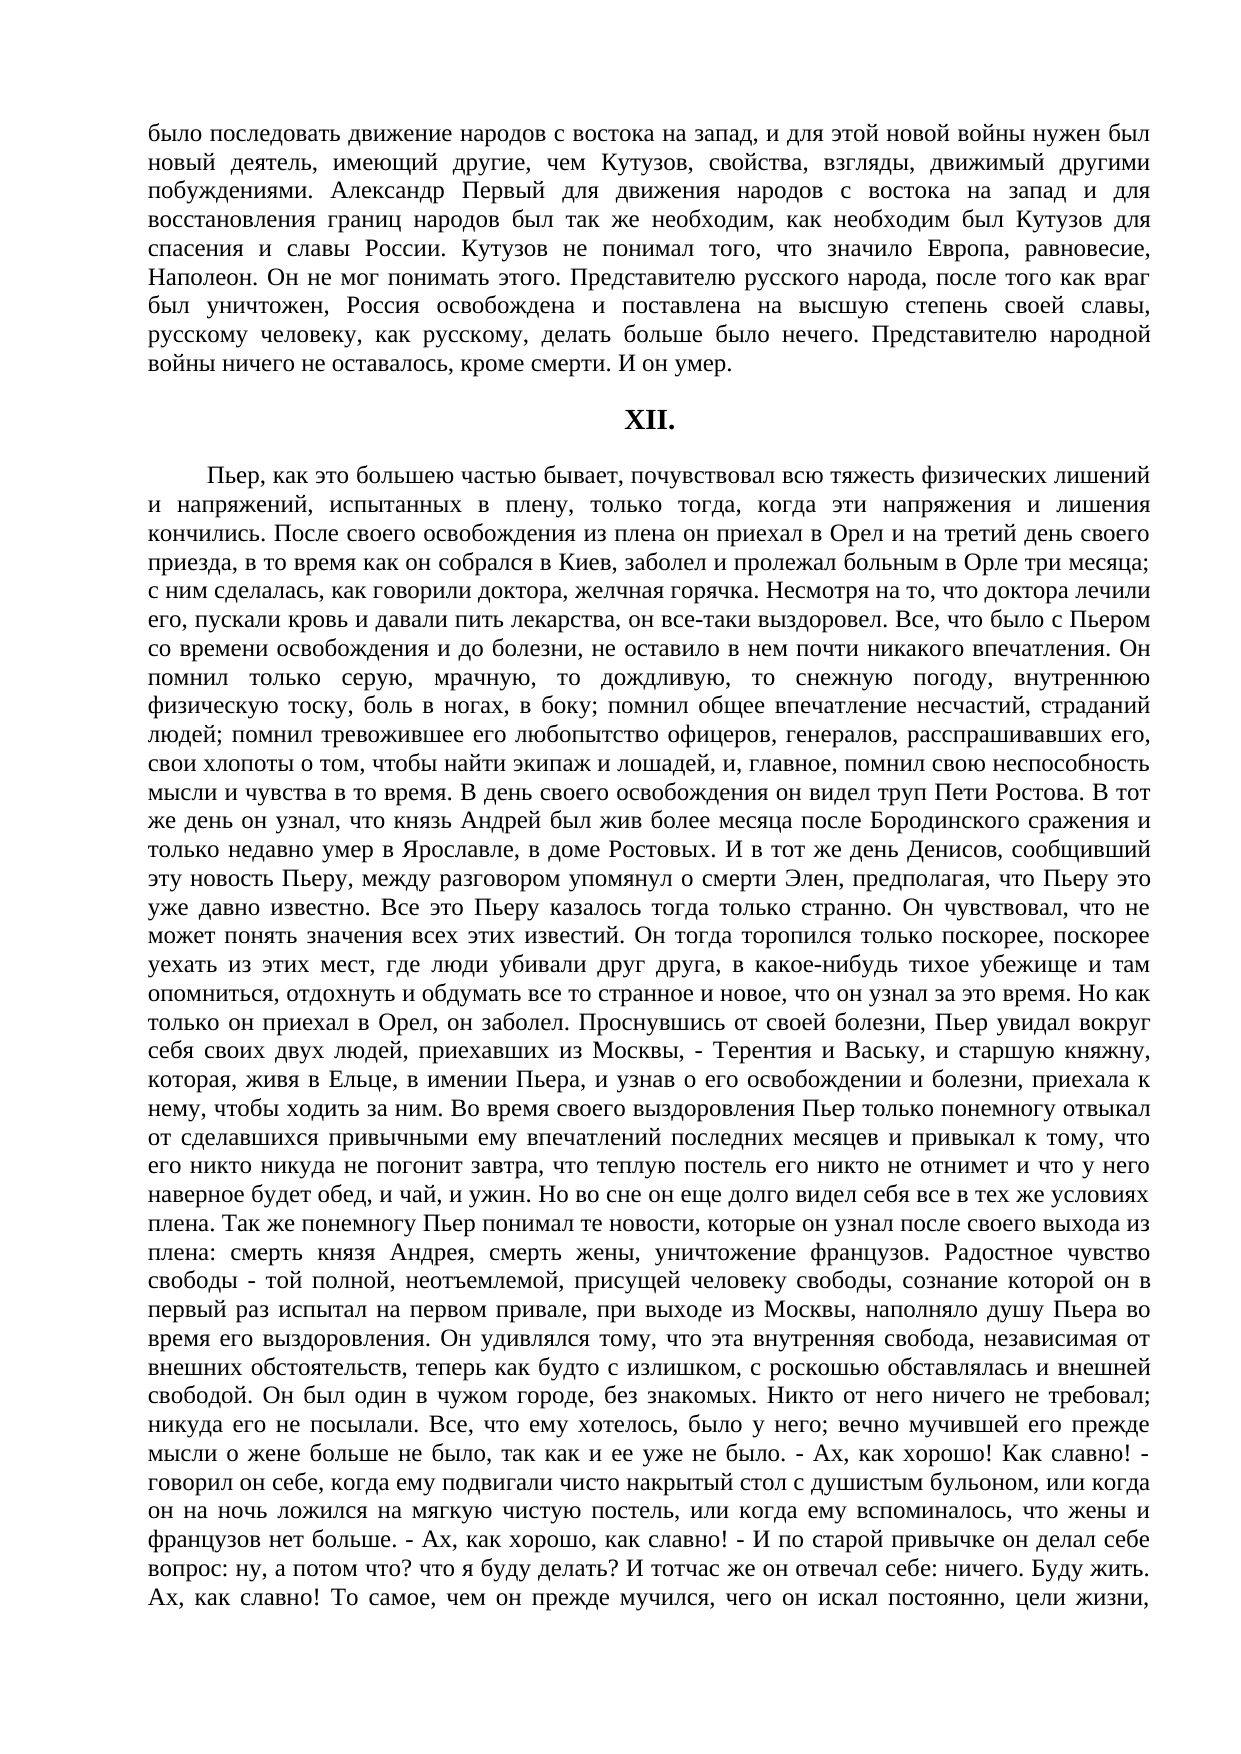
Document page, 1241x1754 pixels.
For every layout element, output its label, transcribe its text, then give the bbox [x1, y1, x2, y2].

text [148, 118, 1152, 377]
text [148, 460, 1152, 1610]
subtitle XII. [148, 402, 1152, 435]
